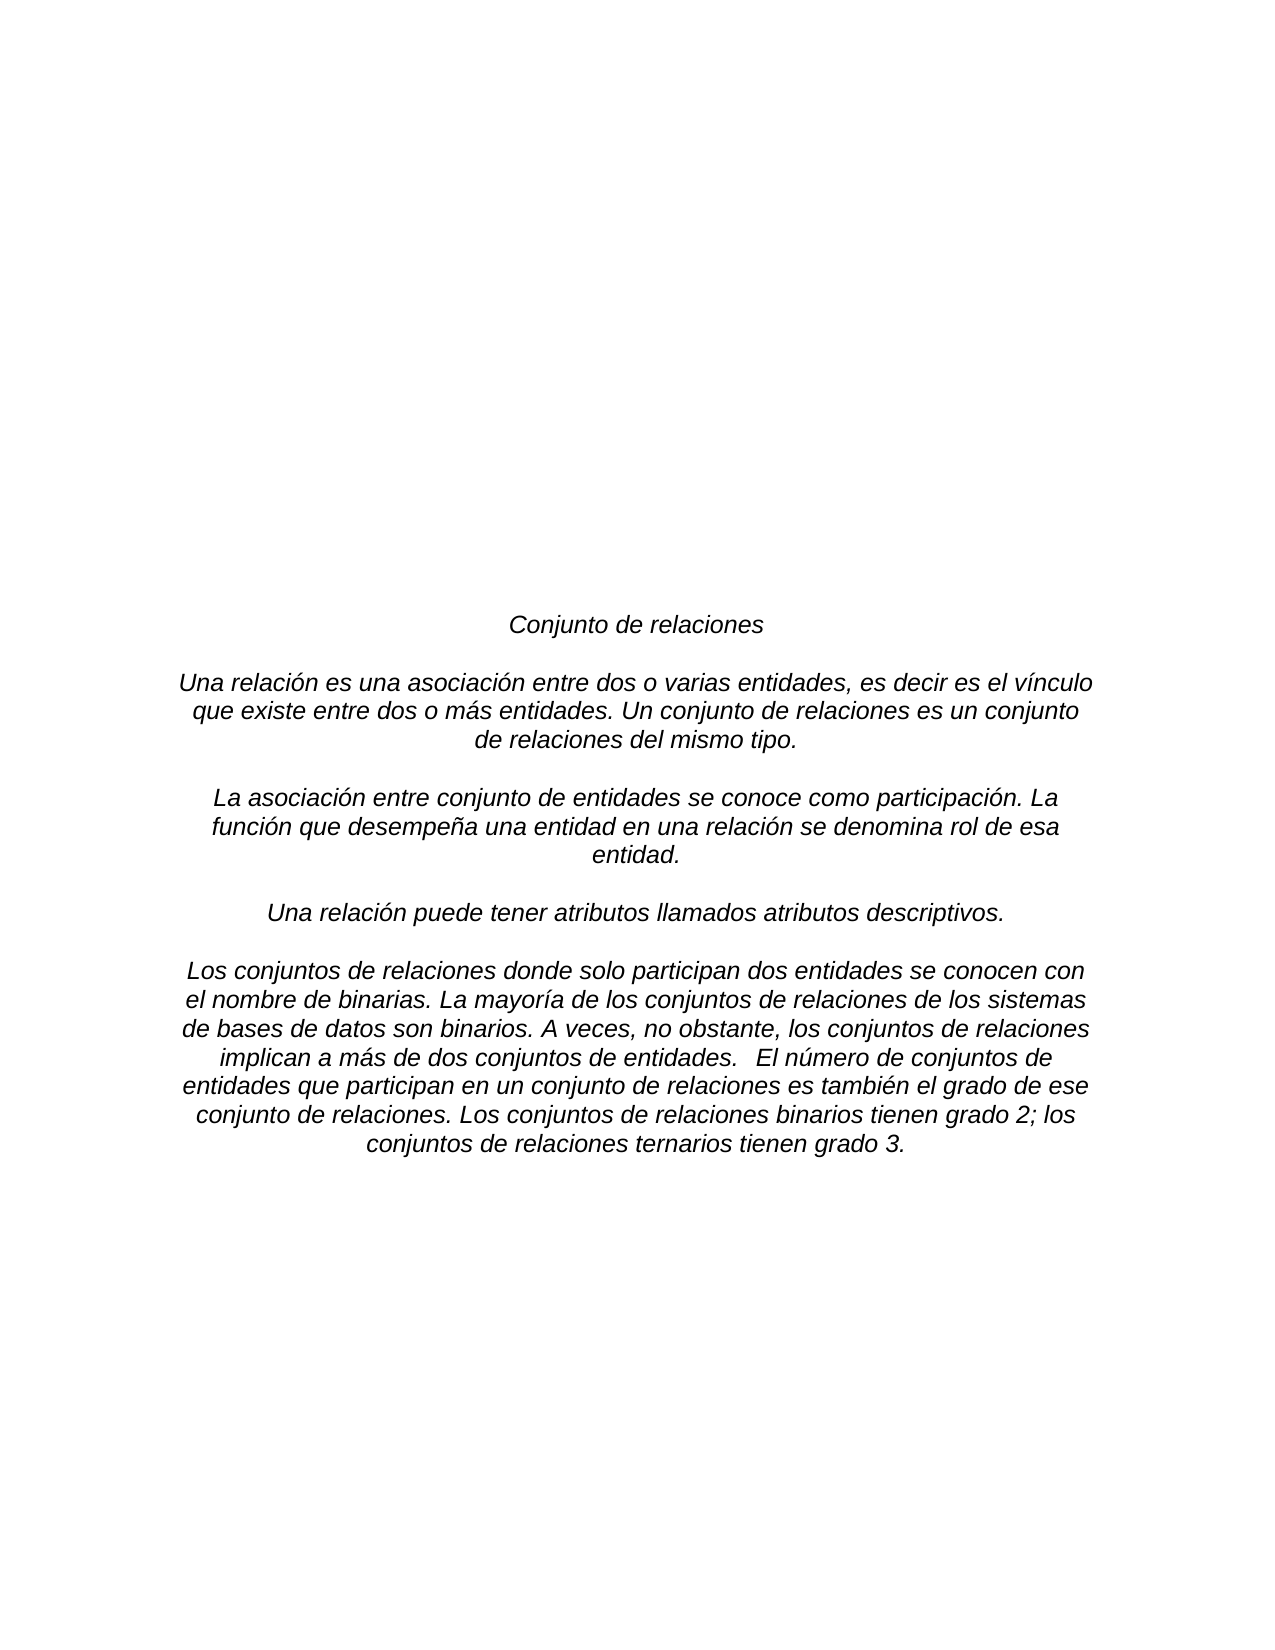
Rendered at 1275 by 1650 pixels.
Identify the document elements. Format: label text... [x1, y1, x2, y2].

text Una relación es una asociación entre dos o varias entidades, es decir es el vínculo que existe entre dos o más entidades. Un conjunto de relaciones es un conjunto de relaciones del mismo tipo. [177, 668, 1098, 754]
text Los conjuntos de relaciones donde solo participan dos entidades se conocen con el nombre de binarias. La mayoría de los conjuntos de relaciones de los sistemas de bases de datos son binarios. A veces, no obstante, los conjuntos de relaciones implican a más de dos conjuntos de entidades. El número de conjuntos de entidades que participan en un conjunto de relaciones es también el grado de ese conjunto de relaciones. Los conjuntos de relaciones binarios tienen grado 2; los conjuntos de relaciones ternarios tienen grado 3. [177, 956, 1098, 1158]
text La asociación entre conjunto de entidades se conoce como participación. La función que desempeña una entidad en una relación se denomina rol de esa entidad. [177, 783, 1098, 869]
text Una relación puede tener atributos llamados atributos descriptivos. [177, 898, 1098, 927]
text Conjunto de relaciones [177, 610, 1098, 638]
